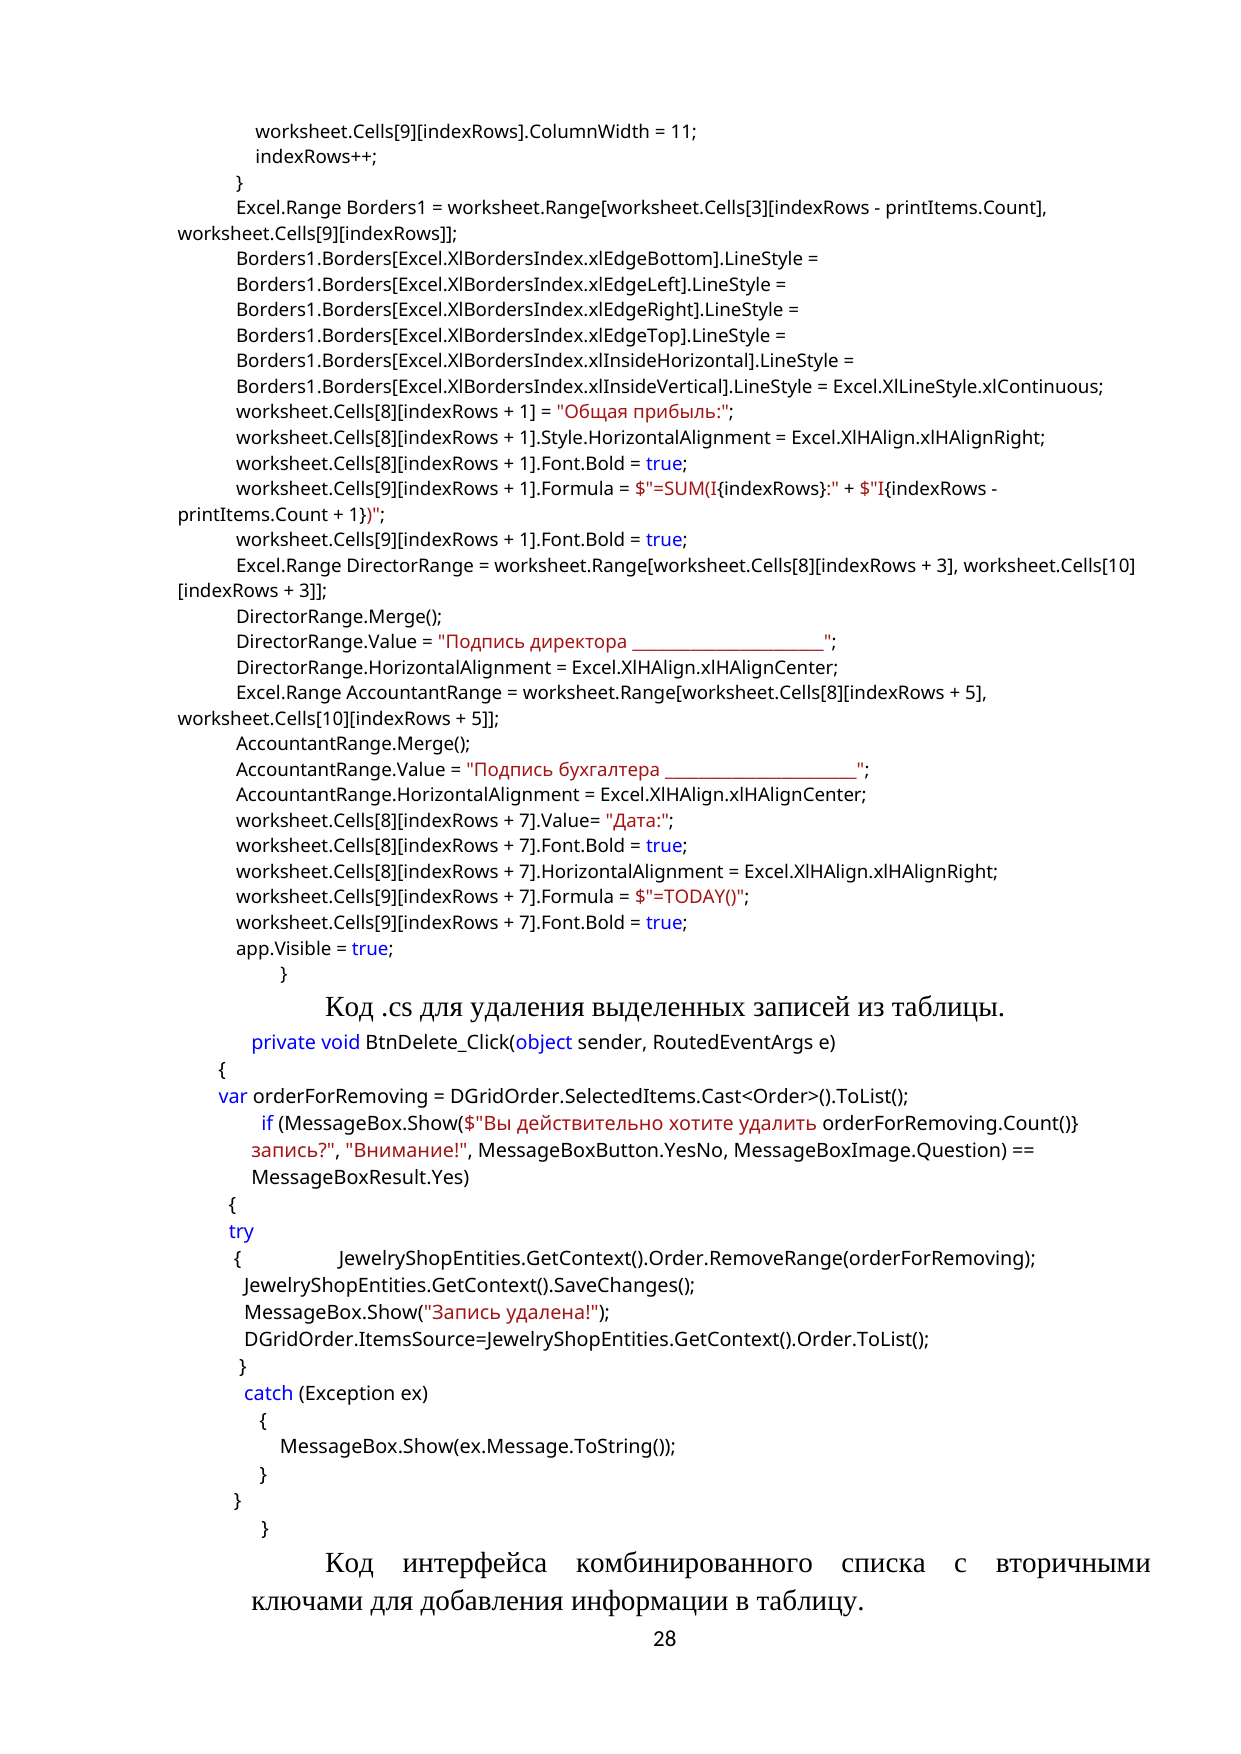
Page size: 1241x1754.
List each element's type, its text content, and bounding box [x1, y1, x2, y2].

text app.Visible = true; [177, 935, 1152, 960]
text worksheet.Cells[8][indexRows + 7].Font.Bold = true; [177, 833, 1152, 858]
text try [177, 1217, 1152, 1244]
text worksheet.Cells[9][indexRows + 7].Formula = $"=TODAY()"; [177, 884, 1152, 909]
text worksheet.Cells[8][indexRows + 7].Value= "Дата:"; [177, 807, 1152, 833]
text Excel.Range Borders1 = worksheet.Range[worksheet.Cells[3][indexRows - printItems.Count], worksheet.Cells[9][indexRows]]; [177, 195, 1152, 246]
text } [177, 1487, 1152, 1514]
text } [177, 169, 1152, 195]
text Borders1.Borders[Excel.XlBordersIndex.xlInsideHorizontal].LineStyle = [177, 348, 1152, 373]
text worksheet.Cells[8][indexRows + 1].Style.HorizontalAlignment = Excel.XlHAlign.xlHAlignRight; [177, 424, 1152, 450]
text catch (Exception ex) [177, 1379, 1152, 1406]
text JewelryShopEntities.GetContext().SaveChanges(); [177, 1271, 1152, 1298]
text Borders1.Borders[Excel.XlBordersIndex.xlEdgeLeft].LineStyle = [177, 271, 1152, 297]
text Код интерфейса комбинированного списка с вторичными ключами для добавления информации в таблицу. [251, 1545, 1152, 1617]
text } [177, 1460, 1152, 1487]
text AccountantRange.Value = "Подпись бухгалтера _______________________"; [177, 756, 1152, 782]
text AccountantRange.Merge(); [177, 731, 1152, 756]
text Borders1.Borders[Excel.XlBordersIndex.xlEdgeBottom].LineStyle = [177, 246, 1152, 271]
text AccountantRange.HorizontalAlignment = Excel.XlHAlign.xlHAlignCenter; [177, 782, 1152, 807]
text private void BtnDelete_Click(object sender, RoutedEventArgs e) [177, 1028, 1152, 1055]
text DirectorRange.Merge(); [177, 603, 1152, 628]
text } [251, 1514, 1152, 1541]
text worksheet.Cells[8][indexRows + 1] = "Общая прибыль:"; [177, 399, 1152, 424]
text worksheet.Cells[9][indexRows + 7].Font.Bold = true; [177, 909, 1152, 935]
text } [177, 1352, 1152, 1379]
text Borders1.Borders[Excel.XlBordersIndex.xlInsideVertical].LineStyle = Excel.XlLineStyle.xlContinuous; [177, 373, 1152, 399]
text worksheet.Cells[8][indexRows + 7].HorizontalAlignment = Excel.XlHAlign.xlHAlignRight; [177, 858, 1152, 884]
text { [177, 1190, 1152, 1217]
text Borders1.Borders[Excel.XlBordersIndex.xlEdgeTop].LineStyle = [177, 322, 1152, 348]
text worksheet.Cells[9][indexRows].ColumnWidth = 11; [177, 118, 1152, 144]
text { JewelryShopEntities.GetContext().Order.RemoveRange(orderForRemoving); [177, 1244, 1152, 1271]
text worksheet.Cells[9][indexRows + 1].Formula = $"=SUM(I{indexRows}:" + $"I{indexRows - printItems.Count + 1})"; [177, 475, 1152, 526]
text worksheet.Cells[9][indexRows + 1].Font.Bold = true; [177, 526, 1152, 552]
text if (MessageBox.Show($"Вы действительно хотите удалить orderForRemoving.Count()} запись?", "Внимание!", MessageBoxButton.YesNo, MessageBoxImage.Question) == MessageBoxResult.Yes) [251, 1109, 1152, 1190]
text Excel.Range DirectorRange = worksheet.Range[worksheet.Cells[8][indexRows + 3], worksheet.Cells[10][indexRows + 3]]; [177, 552, 1152, 603]
text Код .cs для удаления выделенных записей из таблицы. [251, 989, 1152, 1023]
text Excel.Range AccountantRange = worksheet.Range[worksheet.Cells[8][indexRows + 5], worksheet.Cells[10][indexRows + 5]]; [177, 679, 1152, 731]
text DGridOrder.ItemsSource=JewelryShopEntities.GetContext().Order.ToList(); [177, 1325, 1152, 1352]
text { [177, 1055, 1152, 1082]
text MessageBox.Show(ex.Message.ToString()); [177, 1433, 1152, 1460]
text Borders1.Borders[Excel.XlBordersIndex.xlEdgeRight].LineStyle = [177, 297, 1152, 322]
text indexRows++; [177, 144, 1152, 169]
text MessageBox.Show("Запись удалена!"); [177, 1298, 1152, 1325]
text DirectorRange.HorizontalAlignment = Excel.XlHAlign.xlHAlignCenter; [177, 654, 1152, 679]
text var orderForRemoving = DGridOrder.SelectedItems.Cast<Order>().ToList(); [177, 1082, 1152, 1109]
text worksheet.Cells[8][indexRows + 1].Font.Bold = true; [177, 450, 1152, 475]
text DirectorRange.Value = "Подпись директора _______________________"; [177, 628, 1152, 654]
text { [177, 1406, 1152, 1433]
text } [251, 960, 1152, 986]
